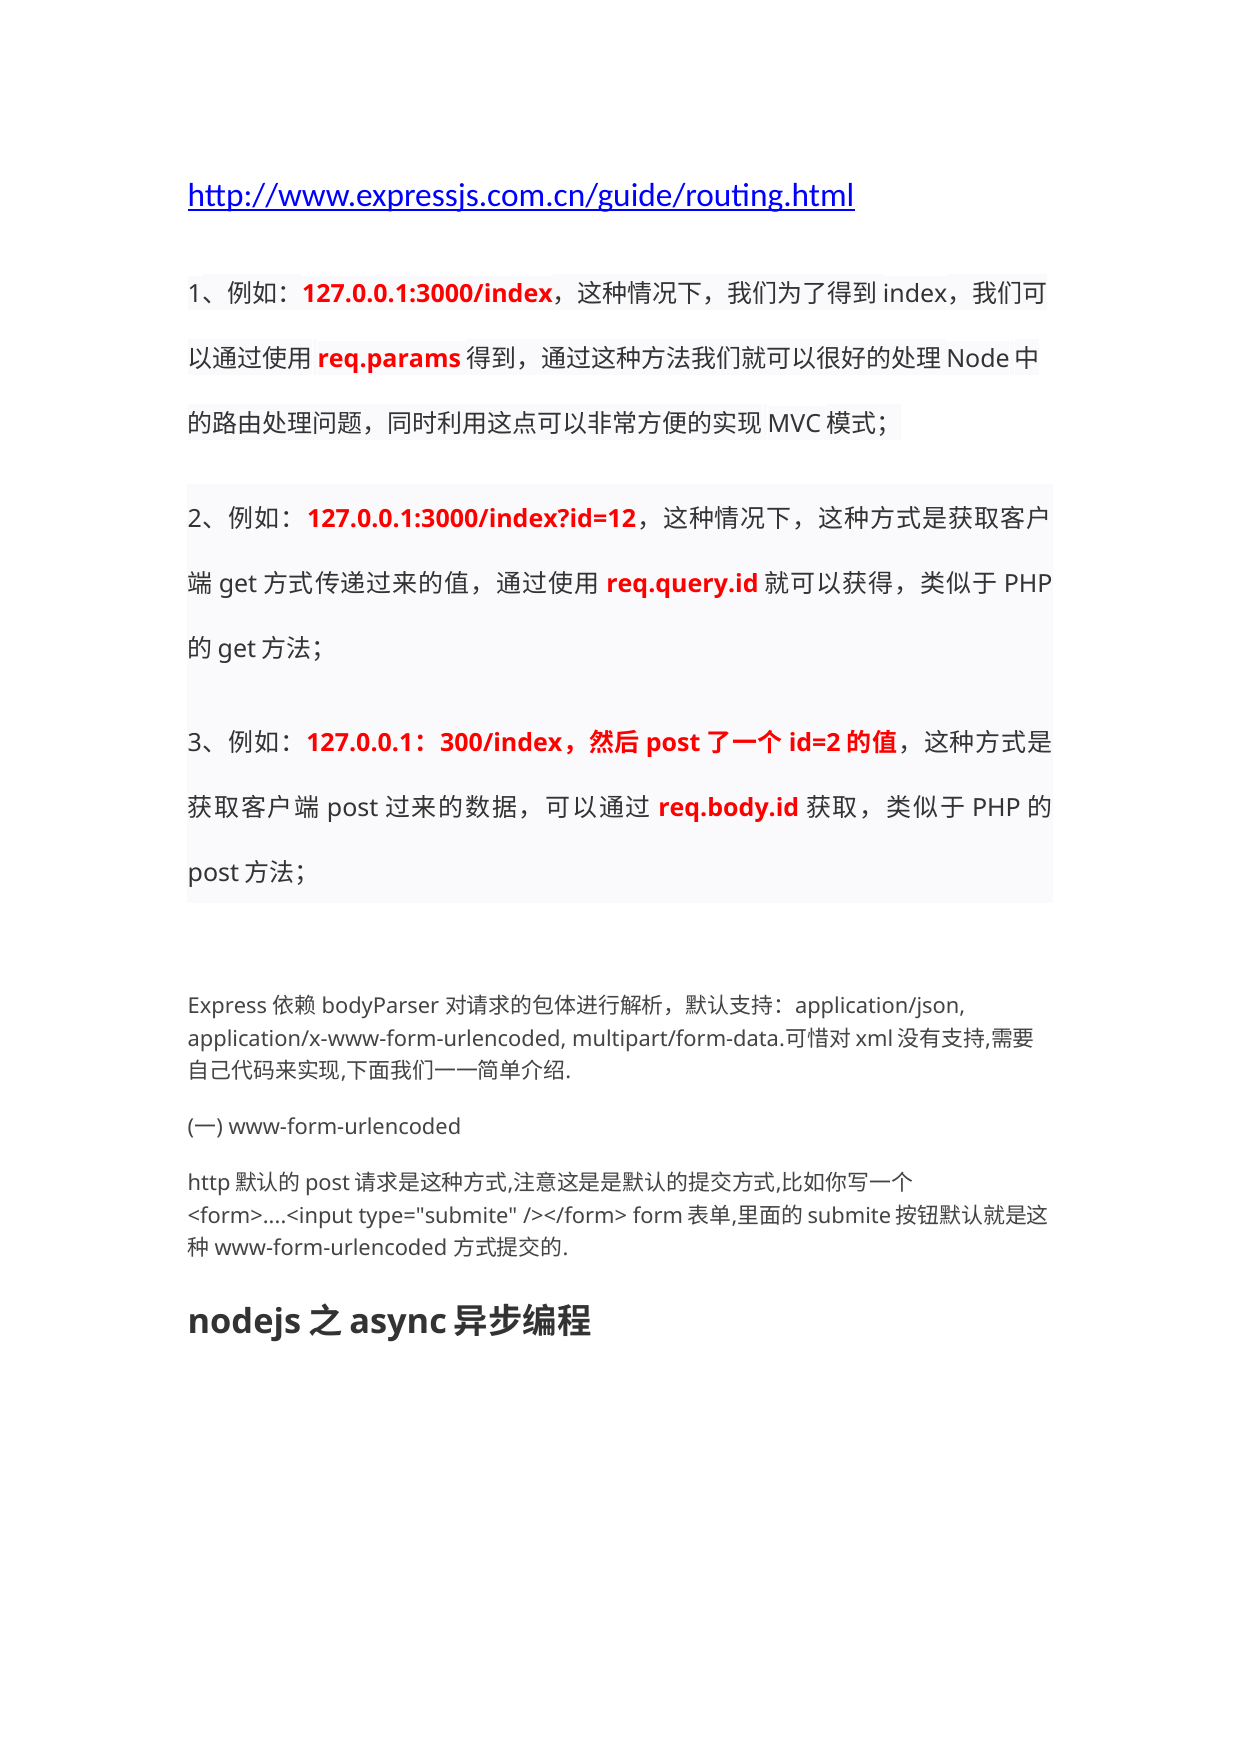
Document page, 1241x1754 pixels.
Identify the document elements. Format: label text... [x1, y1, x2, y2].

text http://www.expressjs.com.cn/guide/routing.html [187, 162, 1053, 227]
text nodejs之async异步编程 [187, 1286, 1053, 1351]
text http默认的post请求是这种方式,注意这是是默认的提交方式,比如你写一个<form>....<input type="submite" /></form> form表单,里面的submite按钮默认就是这种 www-form-urlencoded 方式提交的. [187, 1165, 1053, 1262]
text Express 依赖 bodyParser 对请求的包体进行解析，默认支持：application/json, application/x-www-form-urlencoded, multipart/form-data.可惜对xml没有支持,需要自己代码来实现,下面我们一一简单介绍. [187, 988, 1053, 1085]
text (一) www-form-urlencoded [187, 1109, 1053, 1141]
text 1、例如：127.0.0.1:3000/index，这种情况下，我们为了得到index，我们可以通过使用req.params得到，通过这种方法我们就可以很好的处理Node中的路由处理问题，同时利用这点可以非常方便的实现MVC模式； [187, 259, 1053, 454]
text 2、例如：127.0.0.1:3000/index?id=12，这种情况下，这种方式是获取客户端get方式传递过来的值，通过使用req.query.id就可以获得，类似于PHP的get方法； [187, 484, 1053, 679]
text 3、例如：127.0.0.1：300/index，然后post了一个id=2的值，这种方式是获取客户端post过来的数据，可以通过req.body.id获取，类似于PHP的post方法； [187, 708, 1053, 903]
